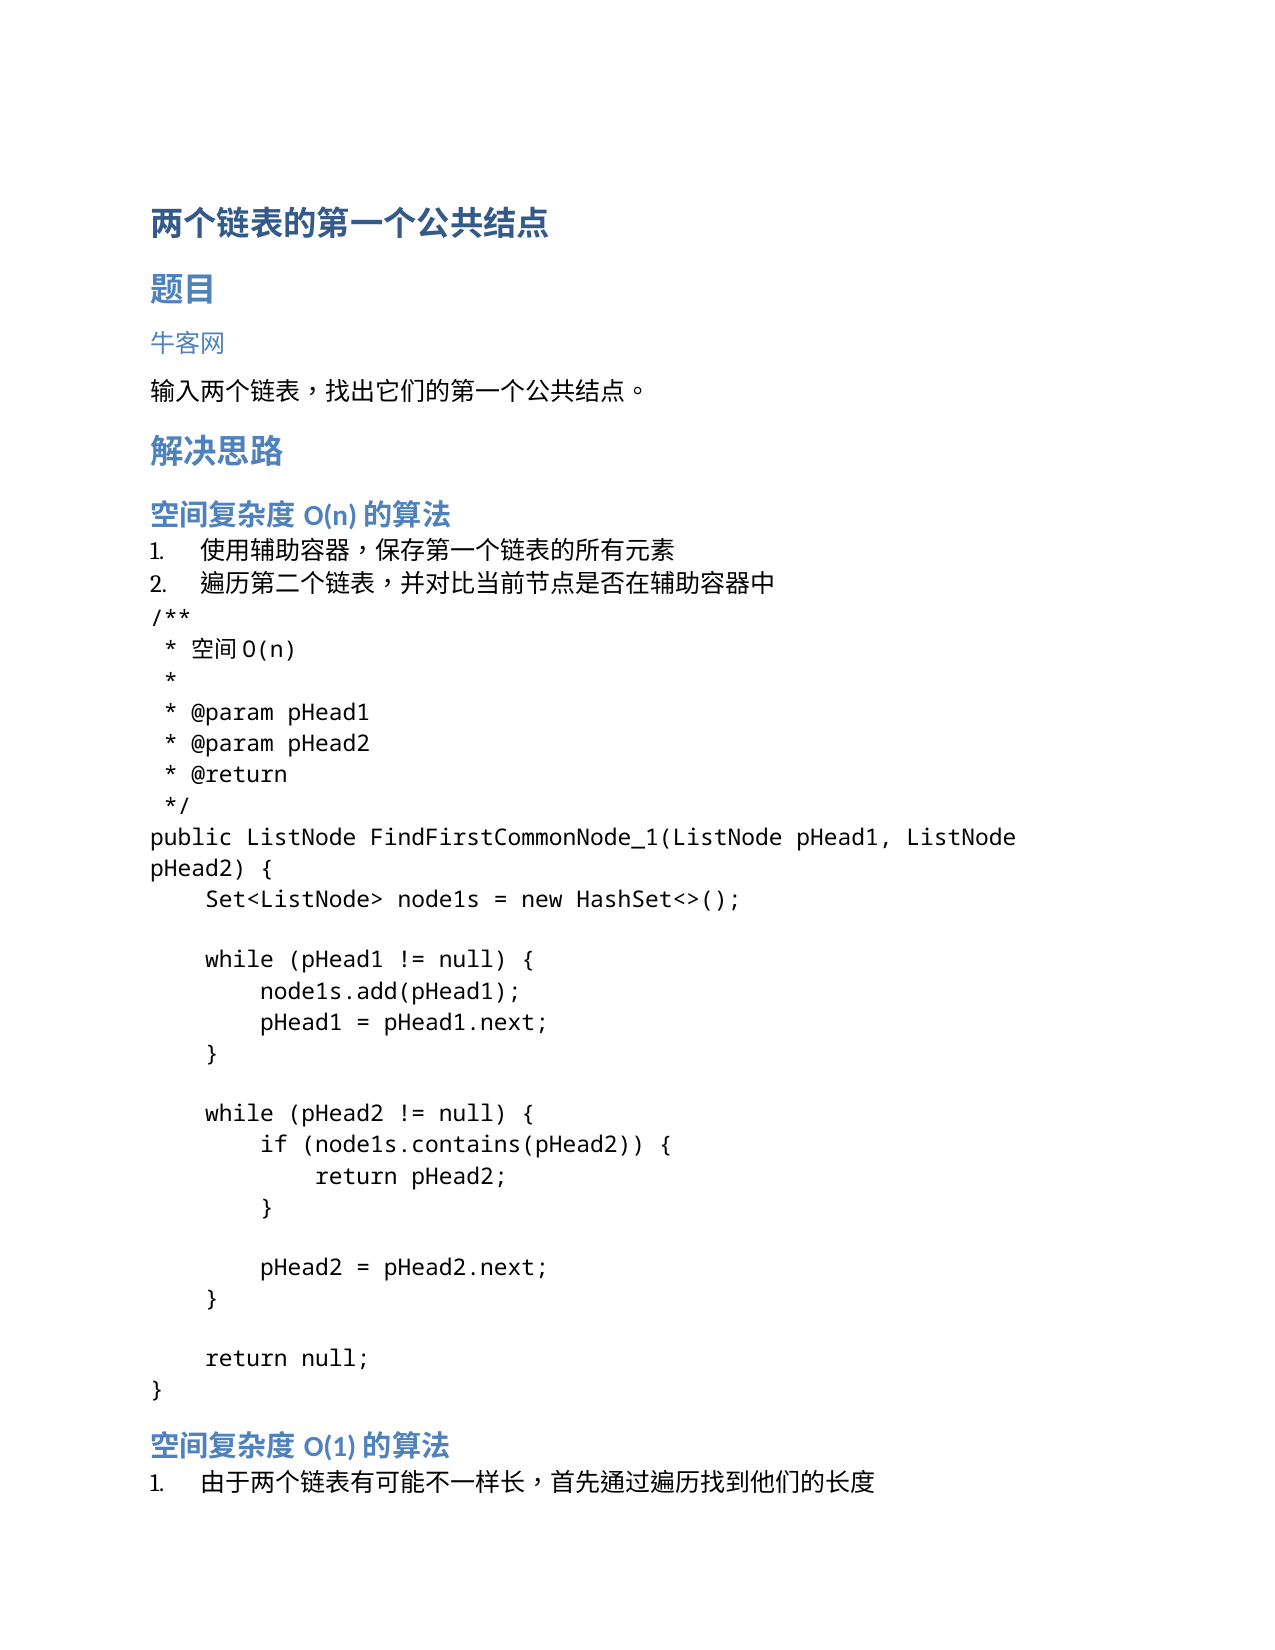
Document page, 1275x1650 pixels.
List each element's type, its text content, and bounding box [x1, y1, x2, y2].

subtitle 两个链表的第一个公共结点 [150, 200, 1125, 245]
list 由于两个链表有可能不一样长，首先通过遍历找到他们的长度 [150, 1469, 1125, 1498]
text 输入两个链表，找出它们的第一个公共结点。 [150, 378, 1125, 407]
subtitle 空间复杂度 O(1) 的算法 [150, 1426, 1125, 1465]
subtitle 解决思路 [150, 427, 1125, 473]
list 遍历第二个链表，并对比当前节点是否在辅助容器中 [150, 570, 1125, 598]
subtitle 空间复杂度 O(n) 的算法 [150, 494, 1125, 533]
text 牛客网 [150, 330, 1125, 359]
subtitle 题目 [150, 266, 1125, 312]
text /** * 空间 O(n) * * @param pHead1 * @param pHead2 * @return */ public ListNode FindFirstCommonNode_1(ListNode pHead1, ListNode pHead2) { Set<ListNode> node1s = new HashSet<>(); while (pHead1 != null) { node1s.add(pHead1); pHead1 = pHead1.next; } while (pHead2 != null) { if (node1s.contains(pHead2)) { return pHead2; } pHead2 = pHead2.next; } return null; } [150, 602, 1125, 1405]
list 使用辅助容器，保存第一个链表的所有元素 [150, 537, 1125, 566]
